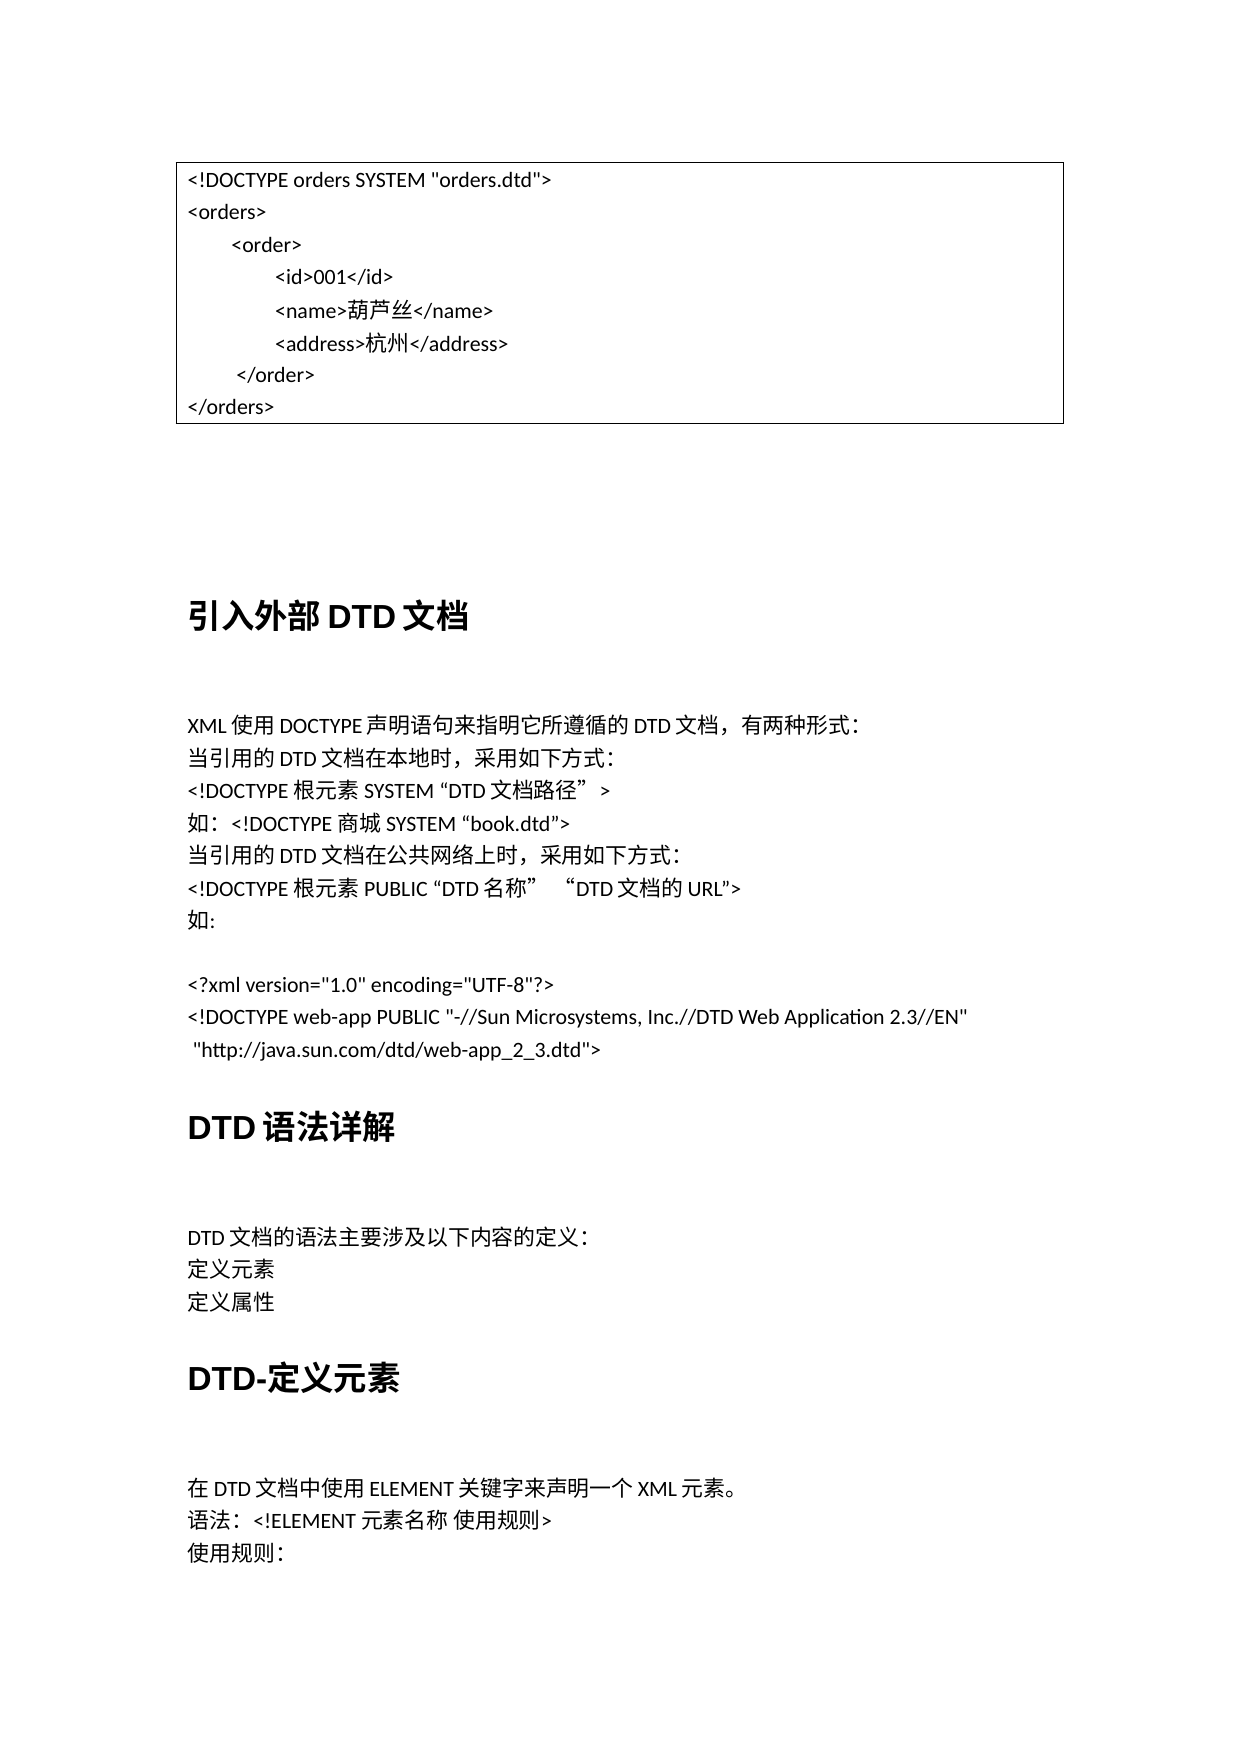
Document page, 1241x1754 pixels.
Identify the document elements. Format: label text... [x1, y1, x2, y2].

text 定义元素 [187, 1252, 1053, 1284]
text <!DOCTYPE 根元素 SYSTEM “DTD文档路径”> [187, 773, 1053, 805]
text 当引用的DTD文档在公共网络上时，采用如下方式： [187, 838, 1053, 870]
text 语法：<!ELEMENT 元素名称 使用规则> [187, 1503, 1053, 1536]
text 如: [187, 903, 1053, 935]
text 使用规则： [187, 1536, 1053, 1568]
subtitle DTD语法详解 [187, 1092, 1053, 1157]
text <!DOCTYPE 根元素 PUBLIC “DTD名称” “DTD文档的URL”> [187, 870, 1053, 903]
text XML使用DOCTYPE声明语句来指明它所遵循的DTD文档，有两种形式： [187, 708, 1053, 740]
text 当引用的DTD文档在本地时，采用如下方式： [187, 740, 1053, 773]
text 如：<!DOCTYPE 商城 SYSTEM “book.dtd”> [187, 805, 1053, 838]
subtitle 引入外部DTD文档 [187, 581, 1053, 646]
text <!DOCTYPE web-app PUBLIC "-//Sun Microsystems, Inc.//DTD Web Application 2.3//EN" [187, 1000, 1053, 1033]
text <?xml version="1.0" encoding="UTF-8"?> [187, 968, 1053, 1000]
text 在DTD文档中使用ELEMENT关键字来声明一个XML元素。 [187, 1471, 1053, 1503]
text "http://java.sun.com/dtd/web-app_2_3.dtd"> [187, 1033, 1053, 1065]
text 定义属性 [187, 1284, 1053, 1317]
text DTD文档的语法主要涉及以下内容的定义： [187, 1219, 1053, 1252]
subtitle DTD-定义元素 [187, 1344, 1053, 1409]
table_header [177, 163, 1063, 423]
